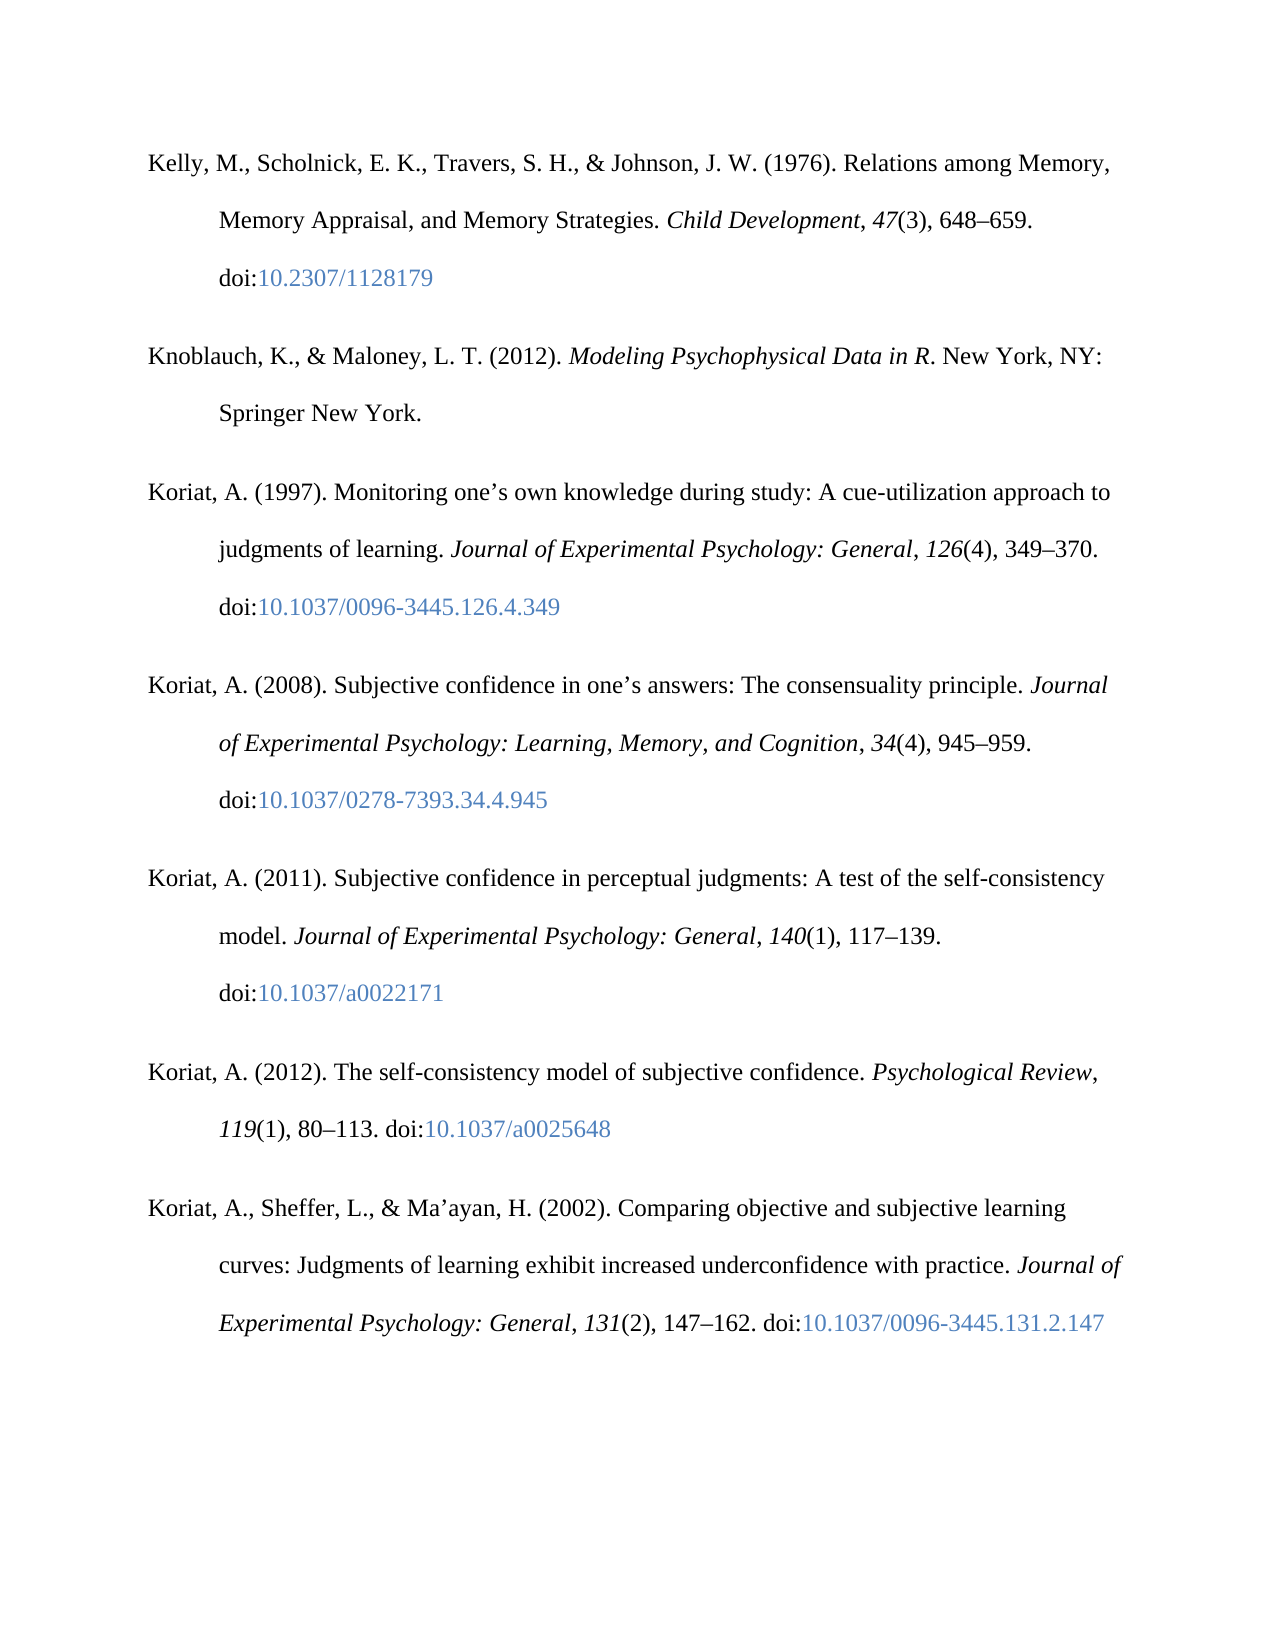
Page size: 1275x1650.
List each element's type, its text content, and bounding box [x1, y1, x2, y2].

text Koriat, A., Sheffer, L., & Ma’ayan, H. (2002). Comparing objective and subjective learning curves: Judgments of learning exhibit increased underconfidence with practice. Journal of Experimental Psychology: General, 131(2), 147–162. doi:10.1037/0096-3445.131.2.147 [148, 1193, 1127, 1336]
text Kelly, M., Scholnick, E. K., Travers, S. H., & Johnson, J. W. (1976). Relations among Memory, Memory Appraisal, and Memory Strategies. Child Development, 47(3), 648–659. doi:10.2307/1128179 [148, 148, 1127, 291]
text Koriat, A. (1997). Monitoring one’s own knowledge during study: A cue-utilization approach to judgments of learning. Journal of Experimental Psychology: General, 126(4), 349–370. doi:10.1037/0096-3445.126.4.349 [148, 477, 1127, 621]
text Koriat, A. (2012). The self-consistency model of subjective confidence. Psychological Review, 119(1), 80–113. doi:10.1037/a0025648 [148, 1057, 1127, 1143]
text Koriat, A. (2008). Subjective confidence in one’s answers: The consensuality principle. Journal of Experimental Psychology: Learning, Memory, and Cognition, 34(4), 945–959. doi:10.1037/0278-7393.34.4.945 [148, 670, 1127, 814]
text Knoblauch, K., & Maloney, L. T. (2012). Modeling Psychophysical Data in R. New York, NY: Springer New York. [148, 341, 1127, 427]
text Koriat, A. (2011). Subjective confidence in perceptual judgments: A test of the self-consistency model. Journal of Experimental Psychology: General, 140(1), 117–139. doi:10.1037/a0022171 [148, 863, 1127, 1007]
